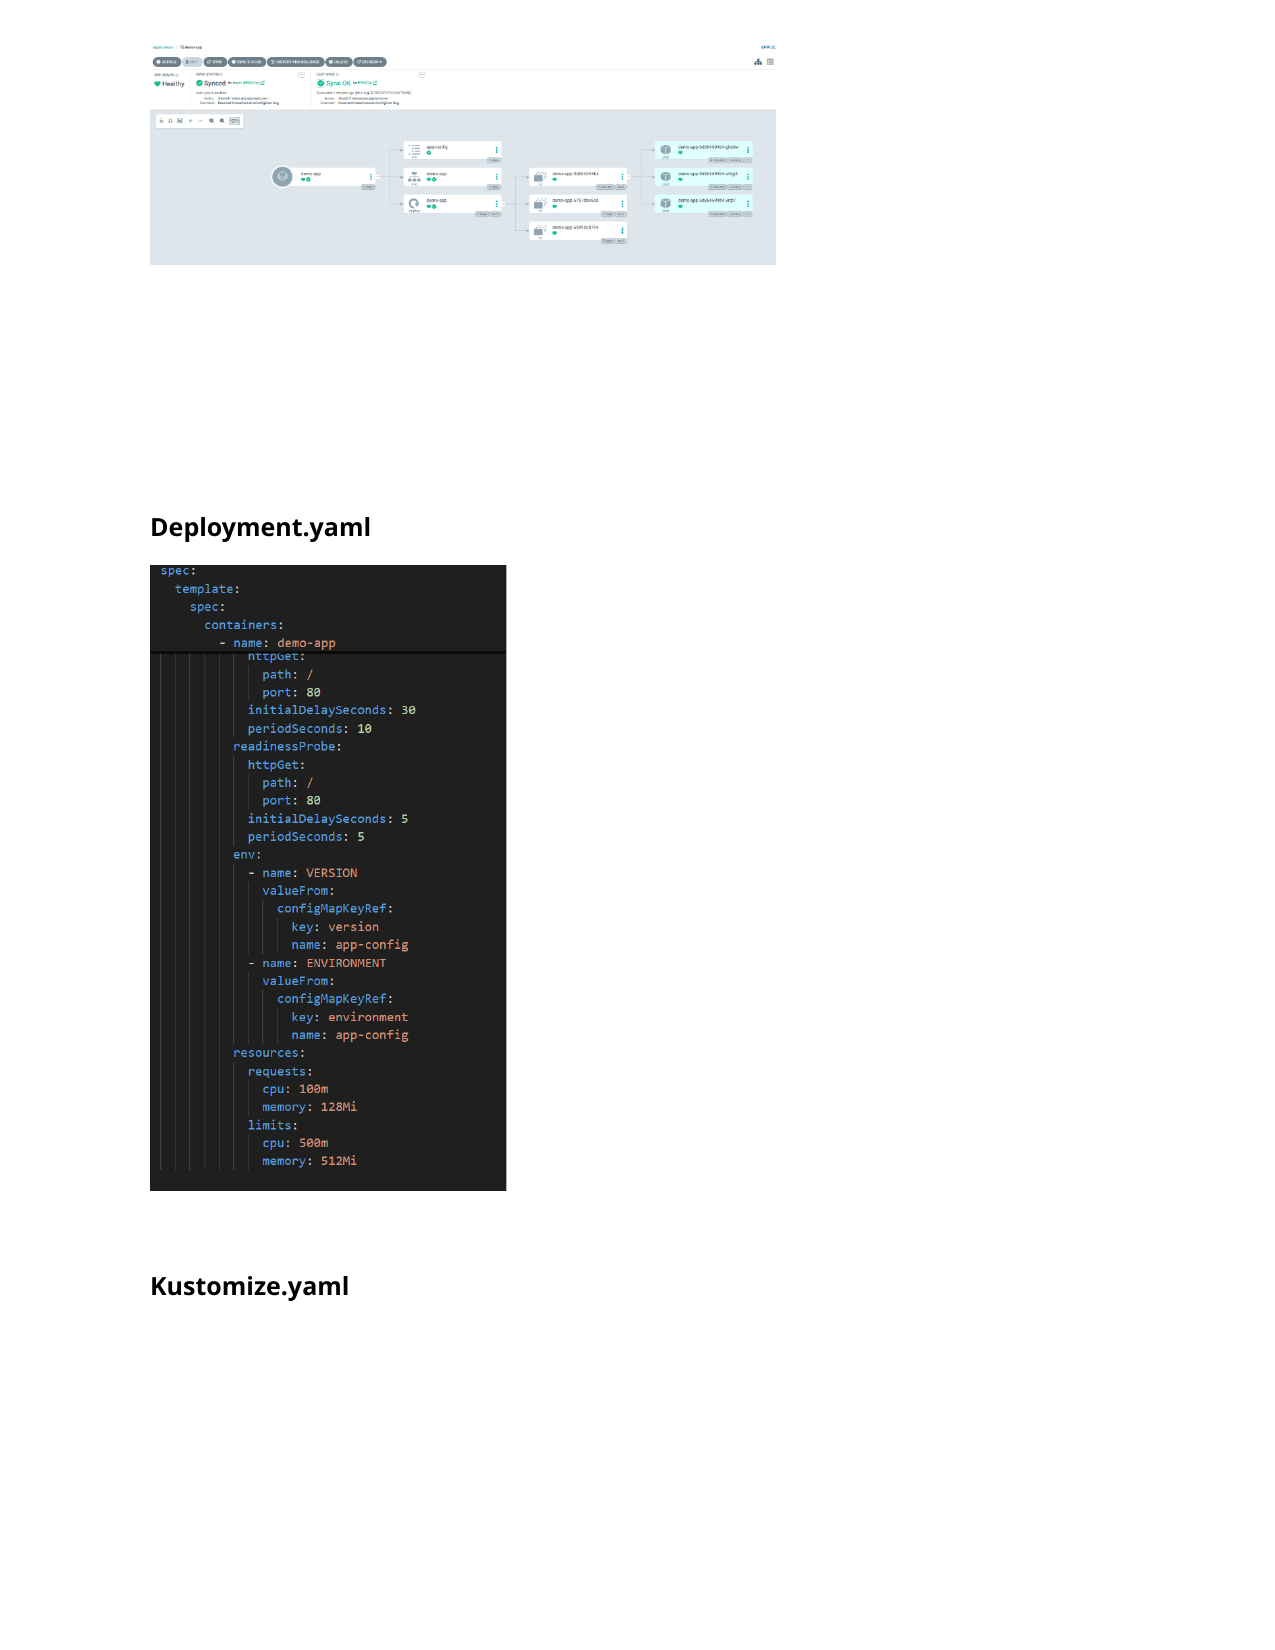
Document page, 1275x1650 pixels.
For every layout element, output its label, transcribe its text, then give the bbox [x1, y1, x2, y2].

picture [150, 565, 507, 1191]
text Kustomize.yaml [150, 1268, 1125, 1302]
text Deployment.yaml [150, 510, 1125, 544]
picture [150, 45, 776, 265]
